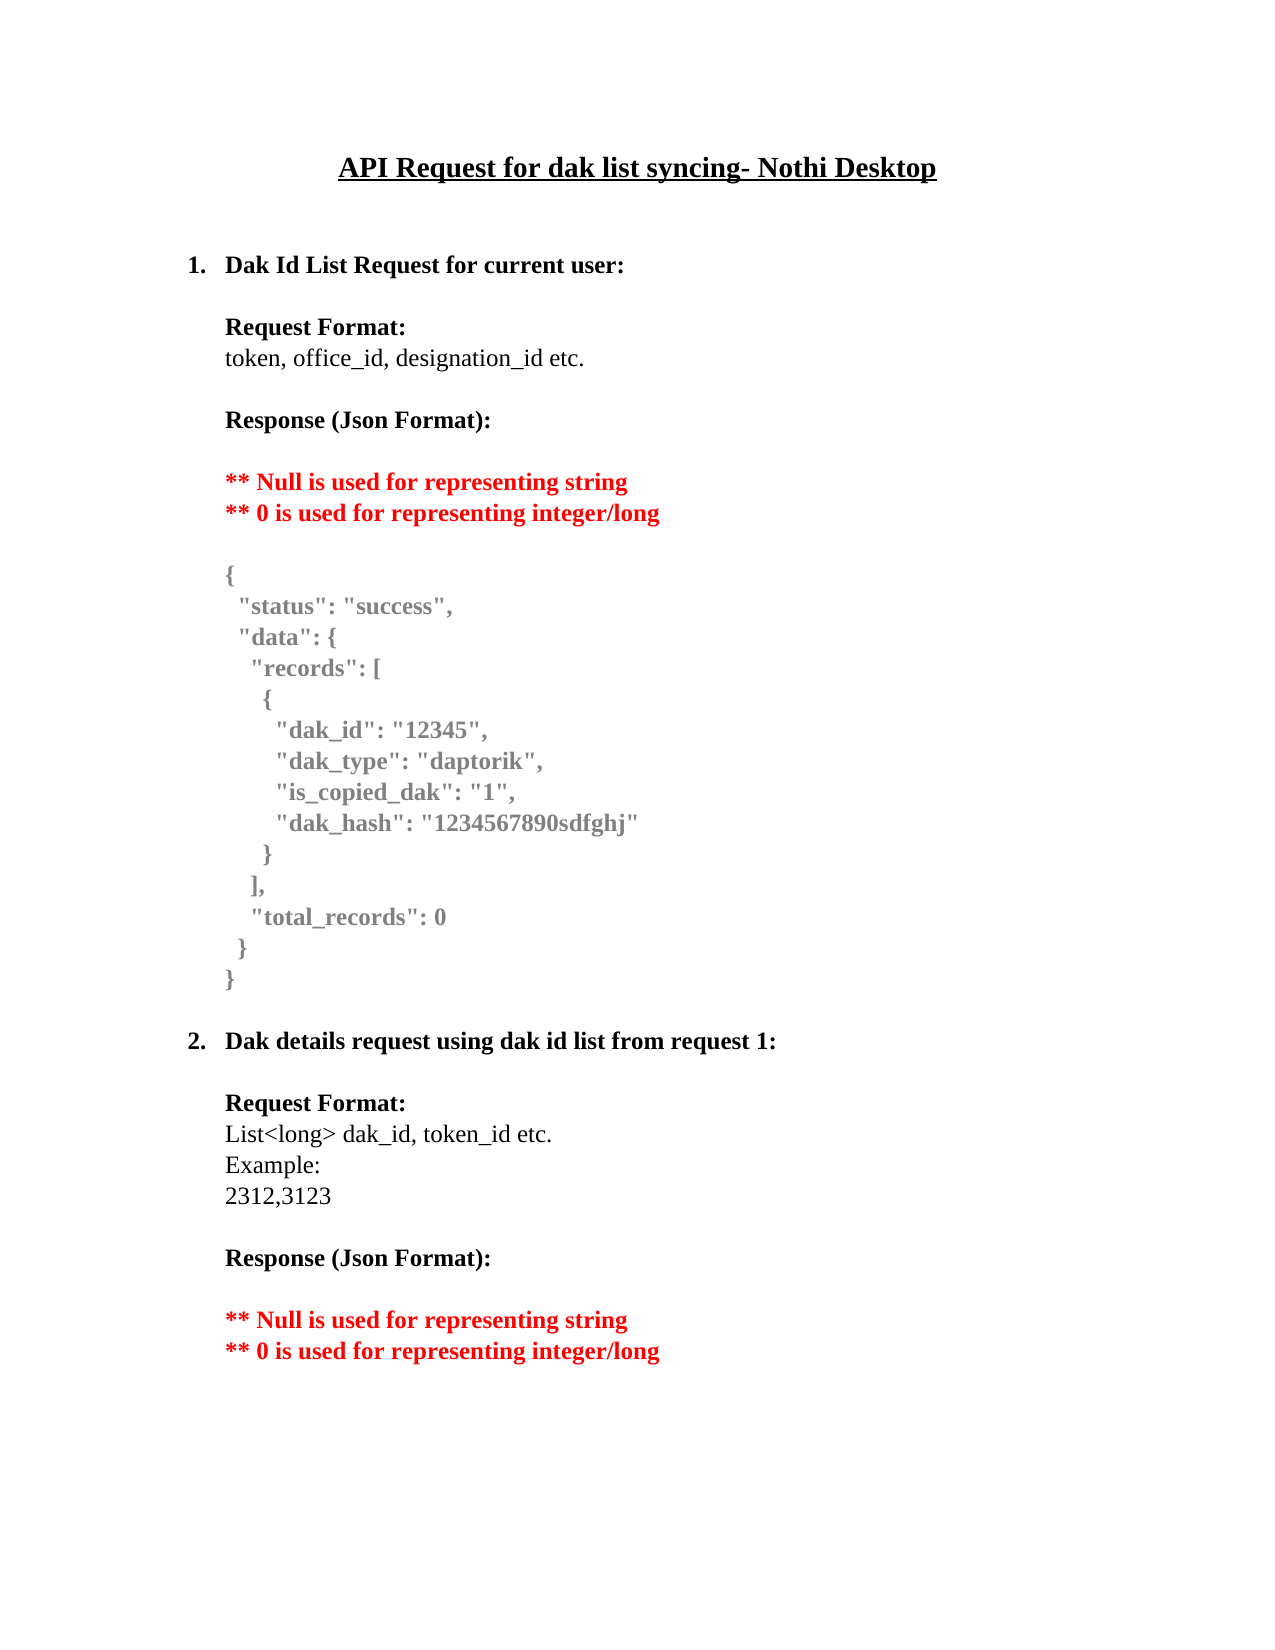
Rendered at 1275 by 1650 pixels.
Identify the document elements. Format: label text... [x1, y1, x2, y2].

list } [225, 964, 1125, 992]
list "is_copied_dak": "1", [225, 777, 1125, 806]
list ** 0 is used for representing integer/long [225, 498, 1125, 527]
text API Request for dak list syncing- Nothi Desktop [150, 150, 1125, 183]
list "dak_hash": "1234567890sdfghj" [225, 808, 1125, 837]
list token, office_id, designation_id etc. [225, 343, 1125, 372]
list ], [225, 871, 1125, 899]
list "dak_type": "daptorik", [225, 746, 1125, 775]
list "data": { [225, 622, 1125, 651]
list Request Format: [225, 312, 1125, 341]
list "records": [ [225, 653, 1125, 682]
list 2312,3123 [225, 1181, 1125, 1210]
list ** 0 is used for representing integer/long [225, 1336, 1125, 1365]
list ** Null is used for representing string [225, 467, 1125, 496]
list "dak_id": "12345", [225, 715, 1125, 744]
list { [225, 560, 1125, 589]
list Dak details request using dak id list from request 1: [187, 1026, 1125, 1054]
list } [225, 839, 1125, 868]
list { [225, 684, 1125, 713]
list "status": "success", [225, 591, 1125, 620]
list Example: [225, 1150, 1125, 1179]
list List<long> dak_id, token_id etc. [225, 1119, 1125, 1148]
list "total_records": 0 [225, 902, 1125, 930]
list Response (Json Format): [225, 405, 1125, 434]
list Request Format: [225, 1088, 1125, 1117]
list Response (Json Format): [225, 1243, 1125, 1272]
list Dak Id List Request for current user: [187, 250, 1125, 278]
list ** Null is used for representing string [225, 1305, 1125, 1334]
list } [225, 933, 1125, 961]
